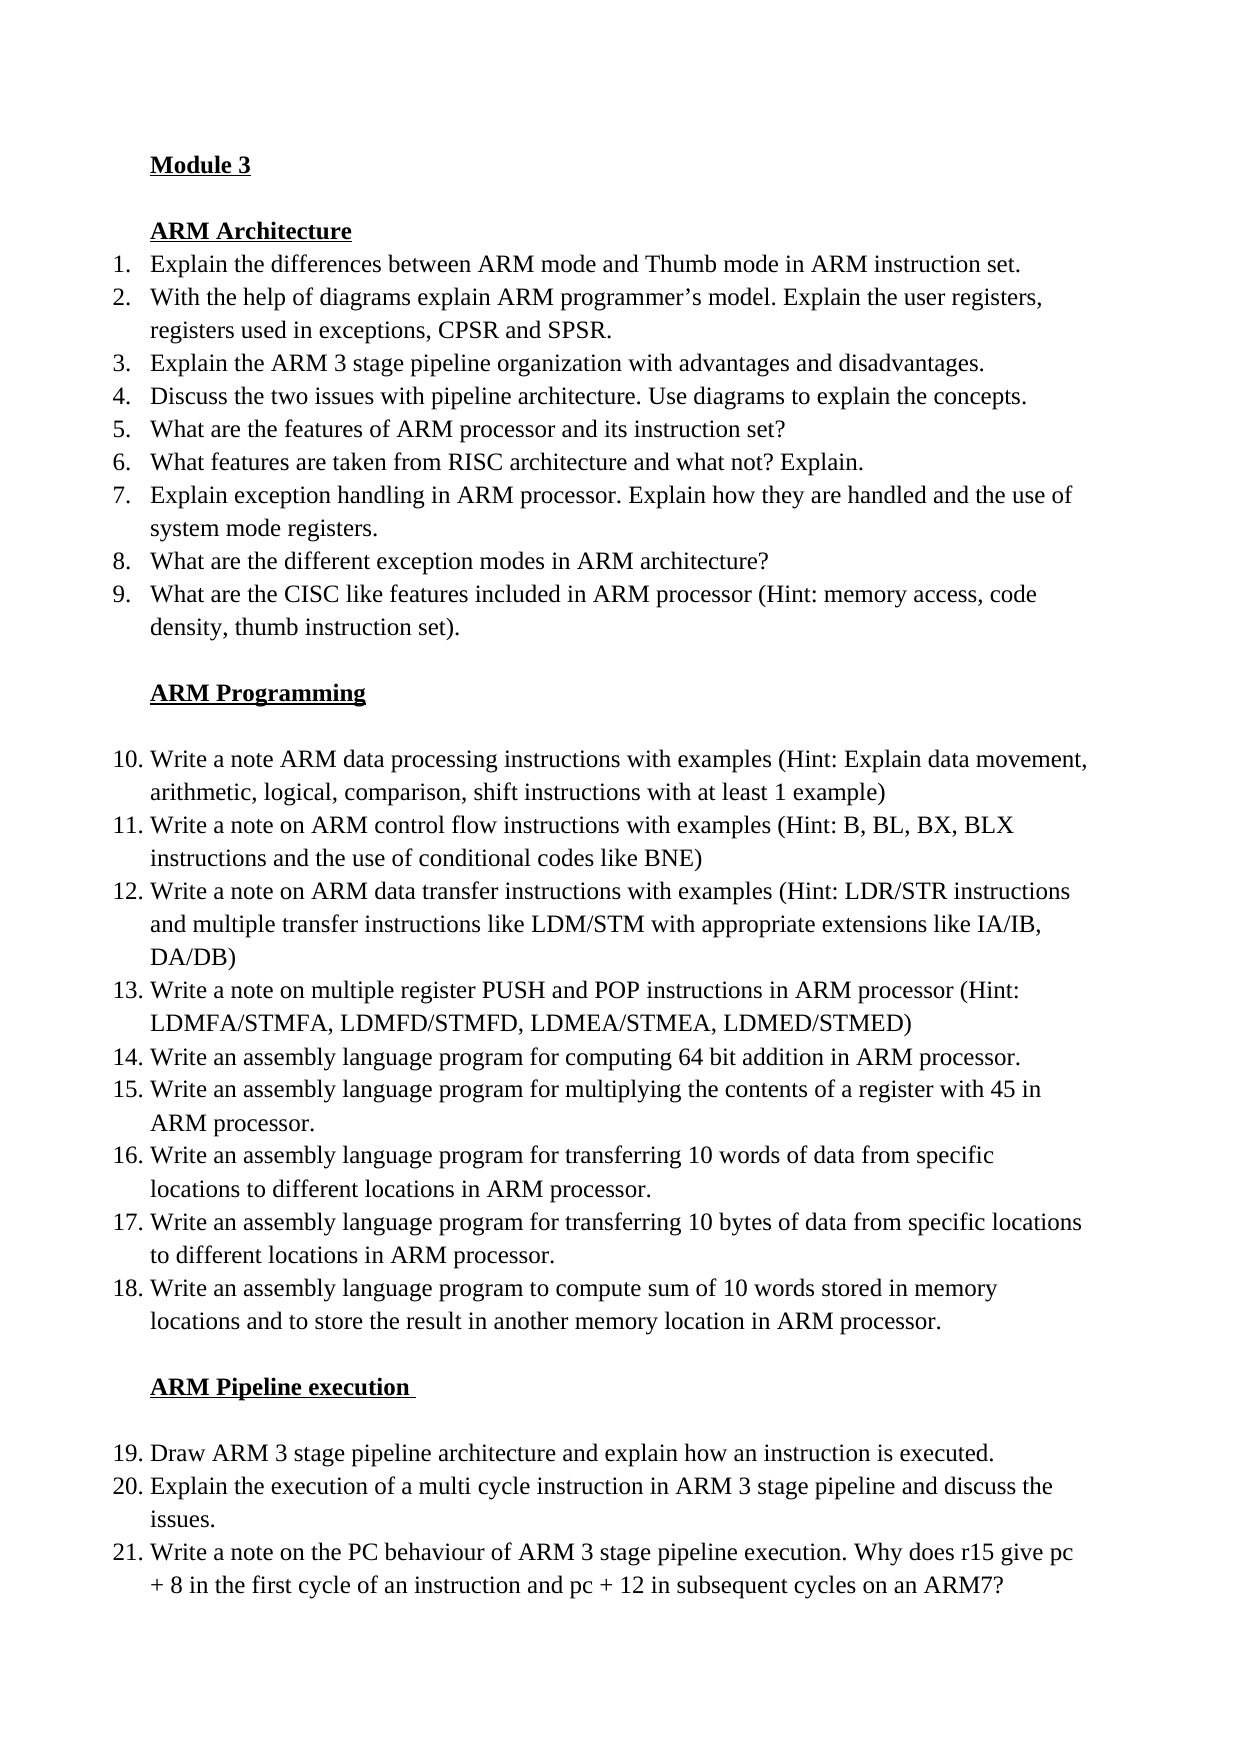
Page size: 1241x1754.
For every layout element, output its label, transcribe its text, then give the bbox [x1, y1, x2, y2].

list Write an assembly language program for transferring 10 bytes of data from specific locations to different locations in ARM processor. [112, 1207, 1090, 1268]
list What are the CISC like features included in ARM processor (Hint: memory access, code density, thumb instruction set). [112, 579, 1090, 641]
list What are the different exception modes in ARM architecture? [112, 546, 1090, 575]
list Discuss the two issues with pipeline architecture. Use diagrams to explain the concepts. [112, 381, 1090, 410]
text ARM Pipeline execution [150, 1372, 1090, 1401]
list Draw ARM 3 stage pipeline architecture and explain how an instruction is executed. [112, 1438, 1090, 1467]
list What features are taken from RISC architecture and what not? Explain. [112, 447, 1090, 476]
list Write a note on ARM data transfer instructions with examples (Hint: LDR/STR instructions and multiple transfer instructions like LDM/STM with appropriate extensions like IA/IB, DA/DB) [112, 876, 1090, 971]
list With the help of diagrams explain ARM programmer’s model. Explain the user registers, registers used in exceptions, CPSR and SPSR. [112, 282, 1090, 344]
list Explain the execution of a multi cycle instruction in ARM 3 stage pipeline and discuss the issues. [112, 1471, 1090, 1533]
list Write a note ARM data processing instructions with examples (Hint: Explain data movement, arithmetic, logical, comparison, shift instructions with at least 1 example) [112, 744, 1090, 806]
list Write a note on the PC behaviour of ARM 3 stage pipeline execution. Why does r15 give pc + 8 in the first cycle of an instruction and pc + 12 in subsequent cycles on an ARM7? [112, 1537, 1090, 1599]
list What are the features of ARM processor and its instruction set? [112, 414, 1090, 443]
list Explain the ARM 3 stage pipeline organization with advantages and disadvantages. [112, 348, 1090, 377]
list Write an assembly language program for transferring 10 words of data from specific locations to different locations in ARM processor. [112, 1141, 1090, 1202]
list Explain the differences between ARM mode and Thumb mode in ARM instruction set. [112, 249, 1090, 278]
list Module 3 [150, 150, 1090, 179]
list Write an assembly language program to compute sum of 10 words stored in memory locations and to store the result in another memory location in ARM processor. [112, 1273, 1090, 1334]
list Explain exception handling in ARM processor. Explain how they are handled and the use of system mode registers. [112, 480, 1090, 542]
text ARM Architecture [150, 216, 1090, 245]
list ARM Programming [150, 678, 1090, 707]
list Write an assembly language program for computing 64 bit addition in ARM processor. [112, 1042, 1090, 1070]
list Write a note on ARM control flow instructions with examples (Hint: B, BL, BX, BLX instructions and the use of conditional codes like BNE) [112, 810, 1090, 872]
list Write a note on multiple register PUSH and POP instructions in ARM processor (Hint: LDMFA/STMFA, LDMFD/STMFD, LDMEA/STMEA, LDMED/STMED) [112, 976, 1090, 1037]
list Write an assembly language program for multiplying the contents of a register with 45 in ARM processor. [112, 1074, 1090, 1136]
